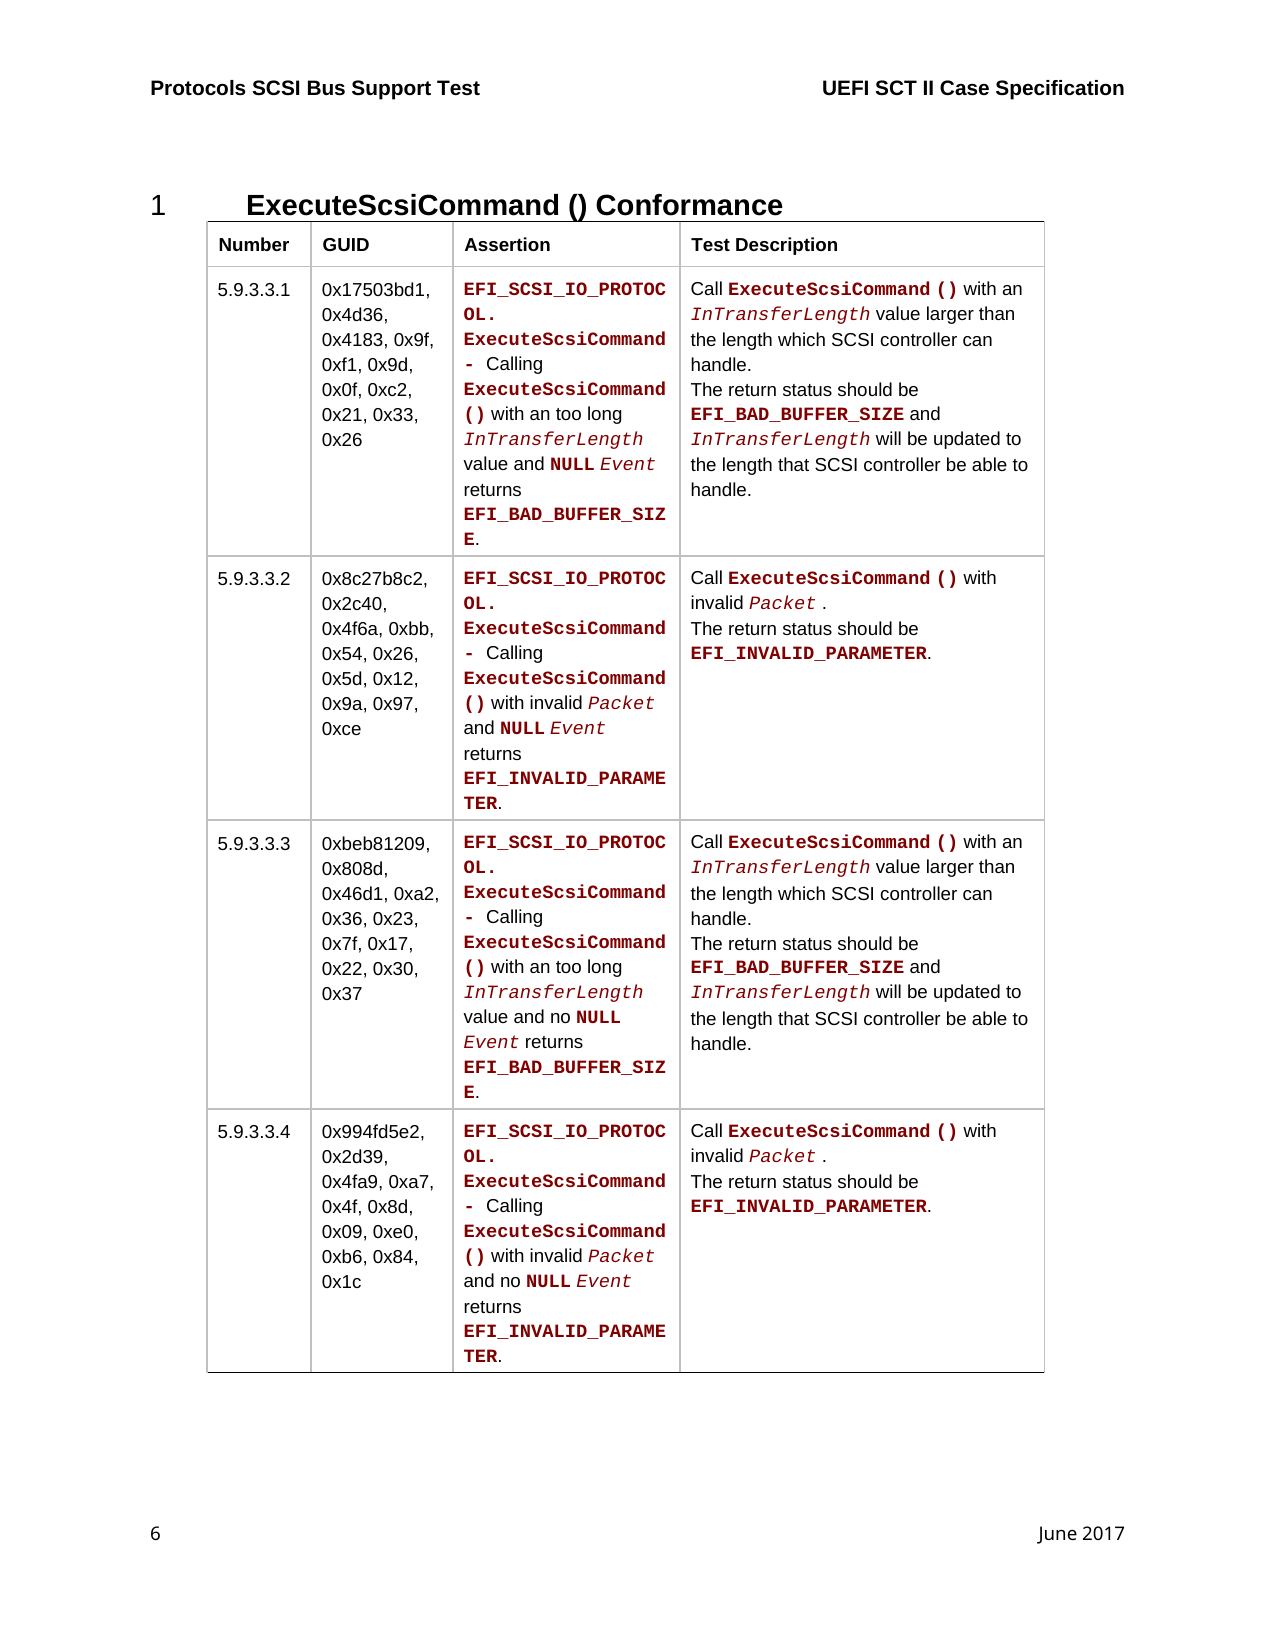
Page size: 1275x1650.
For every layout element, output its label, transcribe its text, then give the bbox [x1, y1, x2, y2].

table_cell Call ExecuteScsiCommand () with invalid Packet . The return status should be EFI_INVALID_PARAMETER. [681, 1110, 1044, 1372]
table_cell Call ExecuteScsiCommand () with an InTransferLength value larger than the length which SCSI controller can handle. The return status should be EFI_BAD_BUFFER_SIZE and InTransferLength will be updated to the length that SCSI controller be able to handle. [681, 821, 1044, 1108]
table_header Number [208, 222, 310, 266]
subtitle ExecuteScsiCommand () Conformance [150, 187, 1125, 221]
table_cell 0x994fd5e2, 0x2d39, 0x4fa9, 0xa7, 0x4f, 0x8d, 0x09, 0xe0, 0xb6, 0x84, 0x1c [312, 1110, 452, 1372]
table_cell EFI_SCSI_IO_PROTOCOL. ExecuteScsiCommand - Calling ExecuteScsiCommand () with an too long InTransferLength value and no NULL Event returns EFI_BAD_BUFFER_SIZE. [454, 821, 679, 1108]
table_cell 5.9.3.3.1 [208, 267, 310, 555]
table_cell EFI_SCSI_IO_PROTOCOL. ExecuteScsiCommand - Calling ExecuteScsiCommand () with invalid Packet and NULL Event returns EFI_INVALID_PARAMETER. [454, 557, 679, 819]
table_cell 5.9.3.3.4 [208, 1110, 310, 1372]
table_cell 5.9.3.3.3 [208, 821, 310, 1108]
table_header GUID [312, 222, 452, 266]
table_cell 0xbeb81209, 0x808d, 0x46d1, 0xa2, 0x36, 0x23, 0x7f, 0x17, 0x22, 0x30, 0x37 [312, 821, 452, 1108]
table_header Assertion [454, 222, 679, 266]
table_cell Call ExecuteScsiCommand () with invalid Packet . The return status should be EFI_INVALID_PARAMETER. [681, 557, 1044, 819]
table_cell EFI_SCSI_IO_PROTOCOL. ExecuteScsiCommand - Calling ExecuteScsiCommand () with an too long InTransferLength value and NULL Event returns EFI_BAD_BUFFER_SIZE. [454, 267, 679, 555]
table_cell 5.9.3.3.2 [208, 557, 310, 819]
table_header Test Description [681, 222, 1044, 266]
table_cell EFI_SCSI_IO_PROTOCOL. ExecuteScsiCommand - Calling ExecuteScsiCommand () with invalid Packet and no NULL Event returns EFI_INVALID_PARAMETER. [454, 1110, 679, 1372]
table_cell 0x17503bd1, 0x4d36, 0x4183, 0x9f, 0xf1, 0x9d, 0x0f, 0xc2, 0x21, 0x33, 0x26 [312, 267, 452, 555]
table_cell 0x8c27b8c2, 0x2c40, 0x4f6a, 0xbb, 0x54, 0x26, 0x5d, 0x12, 0x9a, 0x97, 0xce [312, 557, 452, 819]
table_cell Call ExecuteScsiCommand () with an InTransferLength value larger than the length which SCSI controller can handle. The return status should be EFI_BAD_BUFFER_SIZE and InTransferLength will be updated to the length that SCSI controller be able to handle. [681, 267, 1044, 555]
